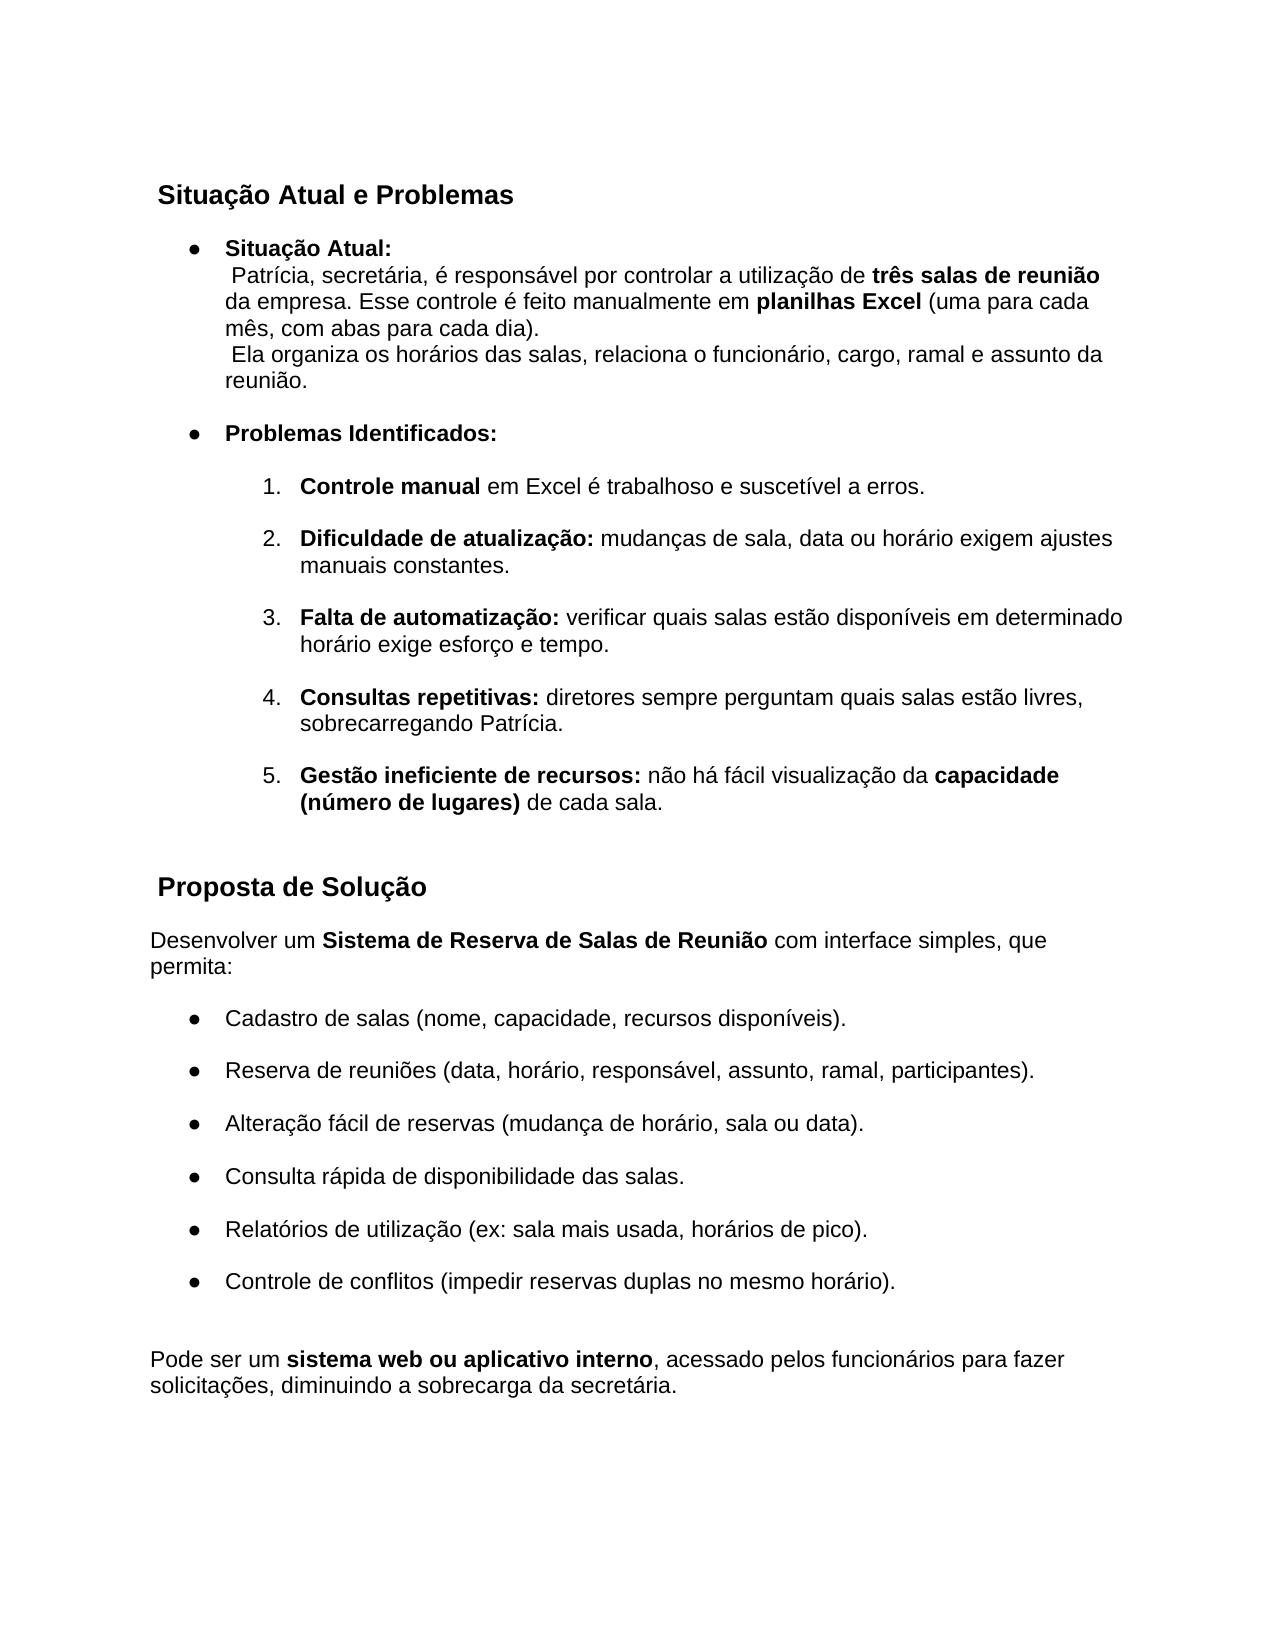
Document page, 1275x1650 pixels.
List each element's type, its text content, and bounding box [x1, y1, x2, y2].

text Desenvolver um Sistema de Reserva de Salas de Reunião com interface simples, que permita: [150, 927, 1125, 980]
list Relatórios de utilização (ex: sala mais usada, horários de pico). [187, 1216, 1125, 1268]
list Consultas repetitivas: diretores sempre perguntam quais salas estão livres, sobrecarregando Patrícia. [262, 683, 1125, 762]
list Problemas Identificados: [187, 420, 1125, 473]
list Dificuldade de atualização: mudanças de sala, data ou horário exigem ajustes manuais constantes. [262, 525, 1125, 604]
list Situação Atual: Patrícia, secretária, é responsável por controlar a utilização de três salas de reunião da empresa. Esse controle é feito manualmente em planilhas Excel (uma para cada mês, com abas para cada dia). Ela organiza os horários das salas, relaciona o funcionário, cargo, ramal e assunto da reunião. [187, 235, 1125, 420]
list Consulta rápida de disponibilidade das salas. [187, 1163, 1125, 1216]
subtitle Situação Atual e Problemas [150, 179, 1125, 210]
list Gestão ineficiente de recursos: não há fácil visualização da capacidade (número de lugares) de cada sala. [262, 762, 1125, 842]
text Pode ser um sistema web ou aplicativo interno, acessado pelos funcionários para fazer solicitações, diminuindo a sobrecarga da secretária. [150, 1346, 1125, 1399]
list Cadastro de salas (nome, capacidade, recursos disponíveis). [187, 1005, 1125, 1057]
list Alteração fácil de reservas (mudança de horário, sala ou data). [187, 1110, 1125, 1163]
list Reserva de reuniões (data, horário, responsável, assunto, ramal, participantes). [187, 1057, 1125, 1110]
list Falta de automatização: verificar quais salas estão disponíveis em determinado horário exige esforço e tempo. [262, 604, 1125, 683]
list Controle de conflitos (impedir reservas duplas no mesmo horário). [187, 1268, 1125, 1321]
list Controle manual em Excel é trabalhoso e suscetível a erros. [262, 473, 1125, 525]
subtitle Proposta de Solução [150, 871, 1125, 902]
